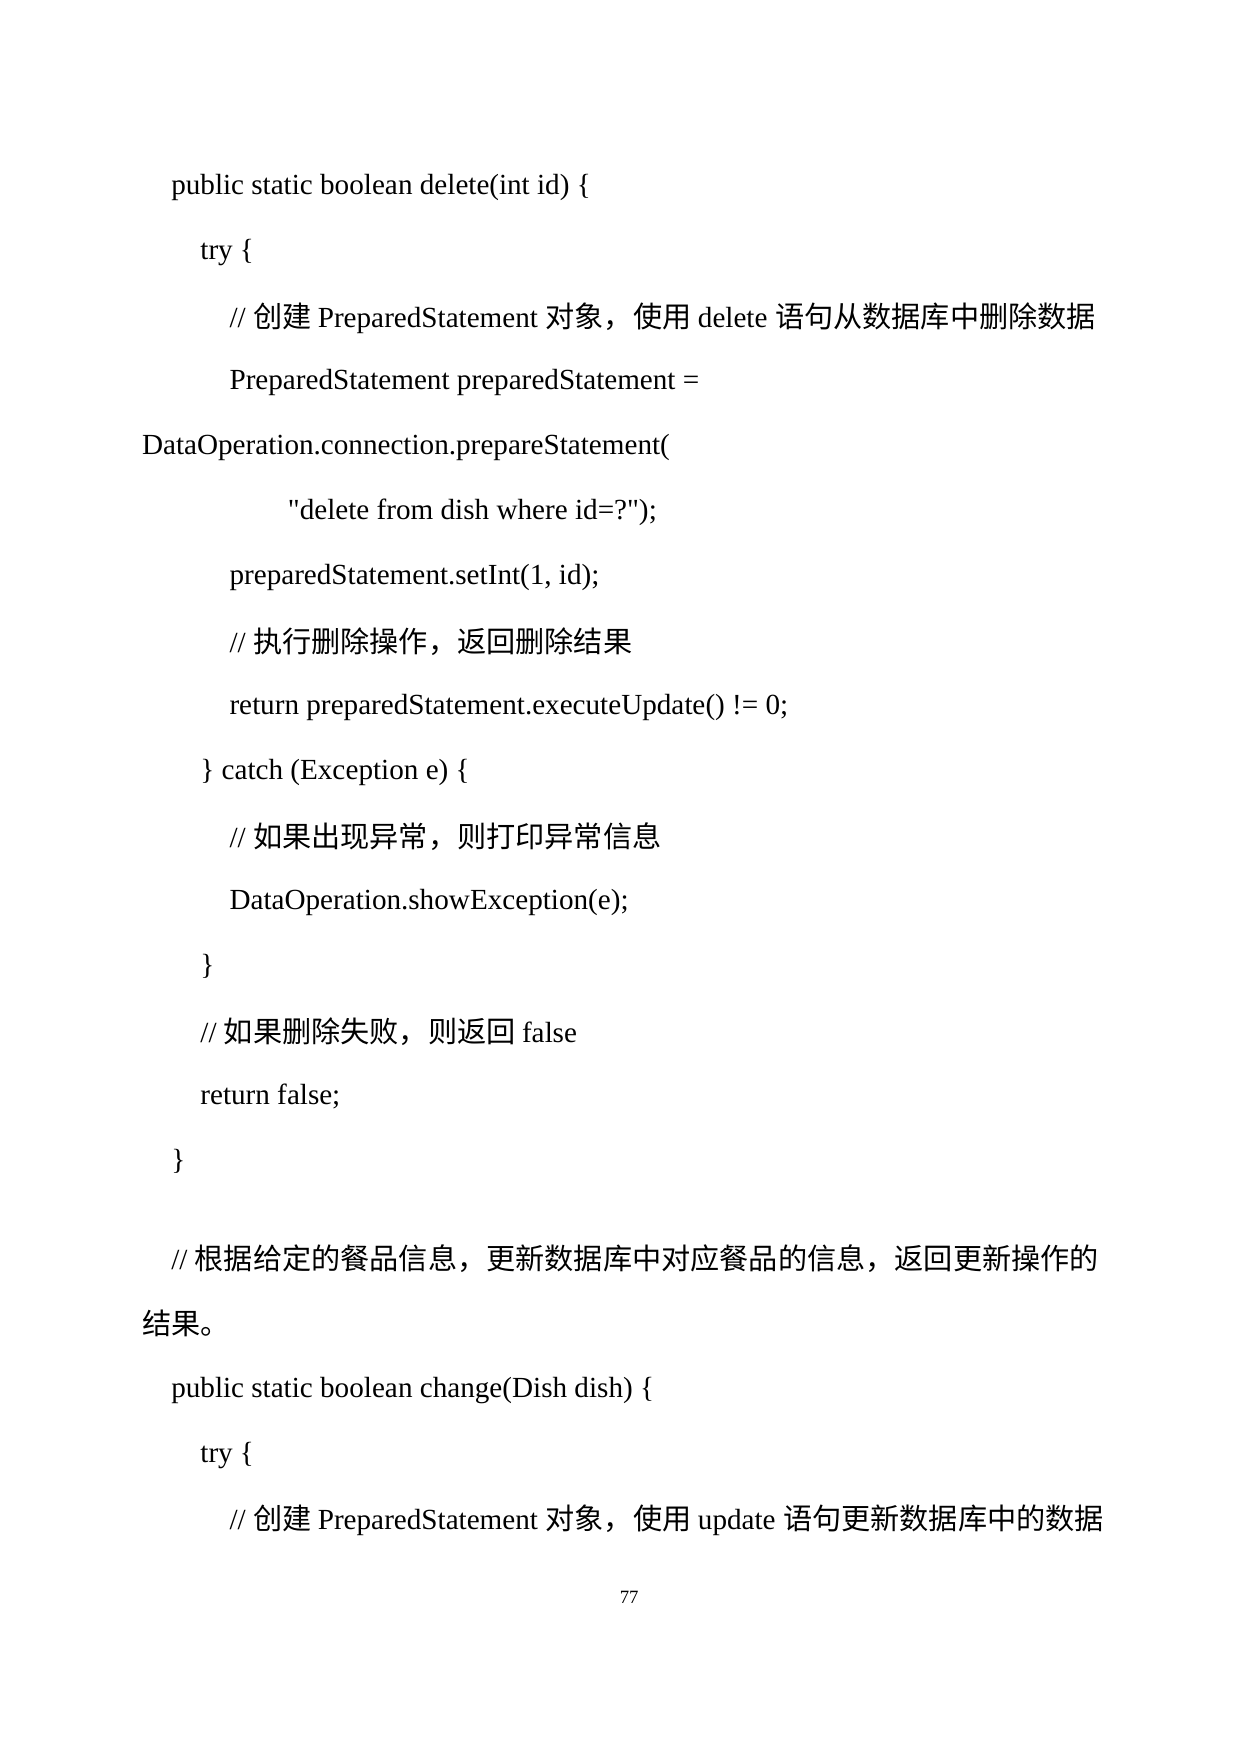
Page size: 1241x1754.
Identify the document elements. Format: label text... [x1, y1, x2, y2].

text // 创建 PreparedStatement 对象，使用 update 语句更新数据库中的数据 [142, 1484, 1116, 1549]
text } [142, 932, 1116, 997]
text // 如果出现异常，则打印异常信息 [142, 802, 1116, 867]
text public static boolean delete(int id) { [142, 152, 1116, 217]
text "delete from dish where id=?"); [142, 477, 1116, 542]
text // 根据给定的餐品信息，更新数据库中对应餐品的信息，返回更新操作的结果。 [142, 1224, 1116, 1354]
text try { [142, 1419, 1116, 1484]
text } [142, 1127, 1116, 1192]
text try { [142, 217, 1116, 282]
text PreparedStatement preparedStatement = DataOperation.connection.prepareStatement( [142, 347, 1116, 477]
text // 如果删除失败，则返回 false [142, 997, 1116, 1062]
text // 创建 PreparedStatement 对象，使用 delete 语句从数据库中删除数据 [142, 282, 1116, 347]
text return preparedStatement.executeUpdate() != 0; [142, 672, 1116, 737]
text return false; [142, 1062, 1116, 1127]
text } catch (Exception e) { [142, 737, 1116, 802]
text DataOperation.showException(e); [142, 867, 1116, 932]
text // 执行删除操作，返回删除结果 [142, 607, 1116, 672]
text preparedStatement.setInt(1, id); [142, 542, 1116, 607]
text public static boolean change(Dish dish) { [142, 1354, 1116, 1419]
